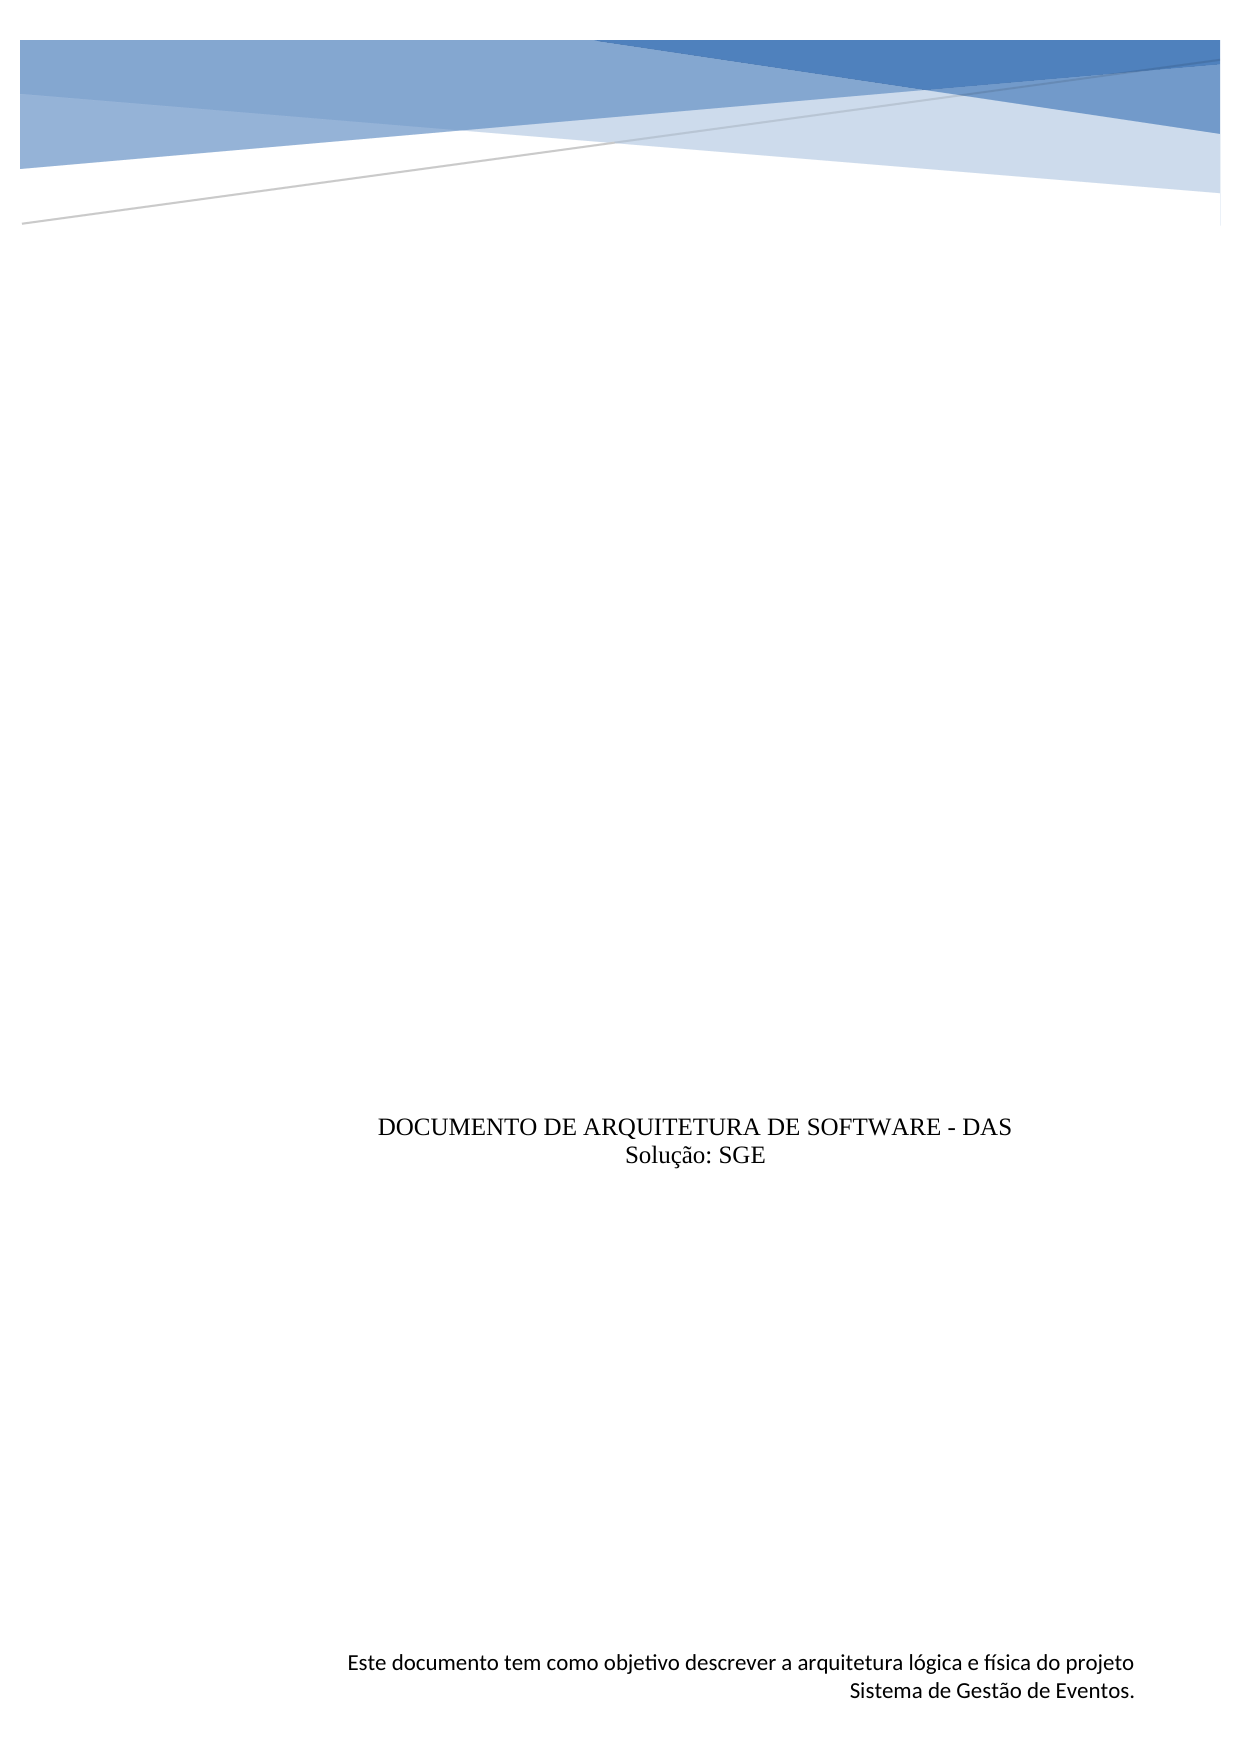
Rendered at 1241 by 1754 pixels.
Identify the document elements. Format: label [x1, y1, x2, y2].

picture [20, 40, 1221, 240]
